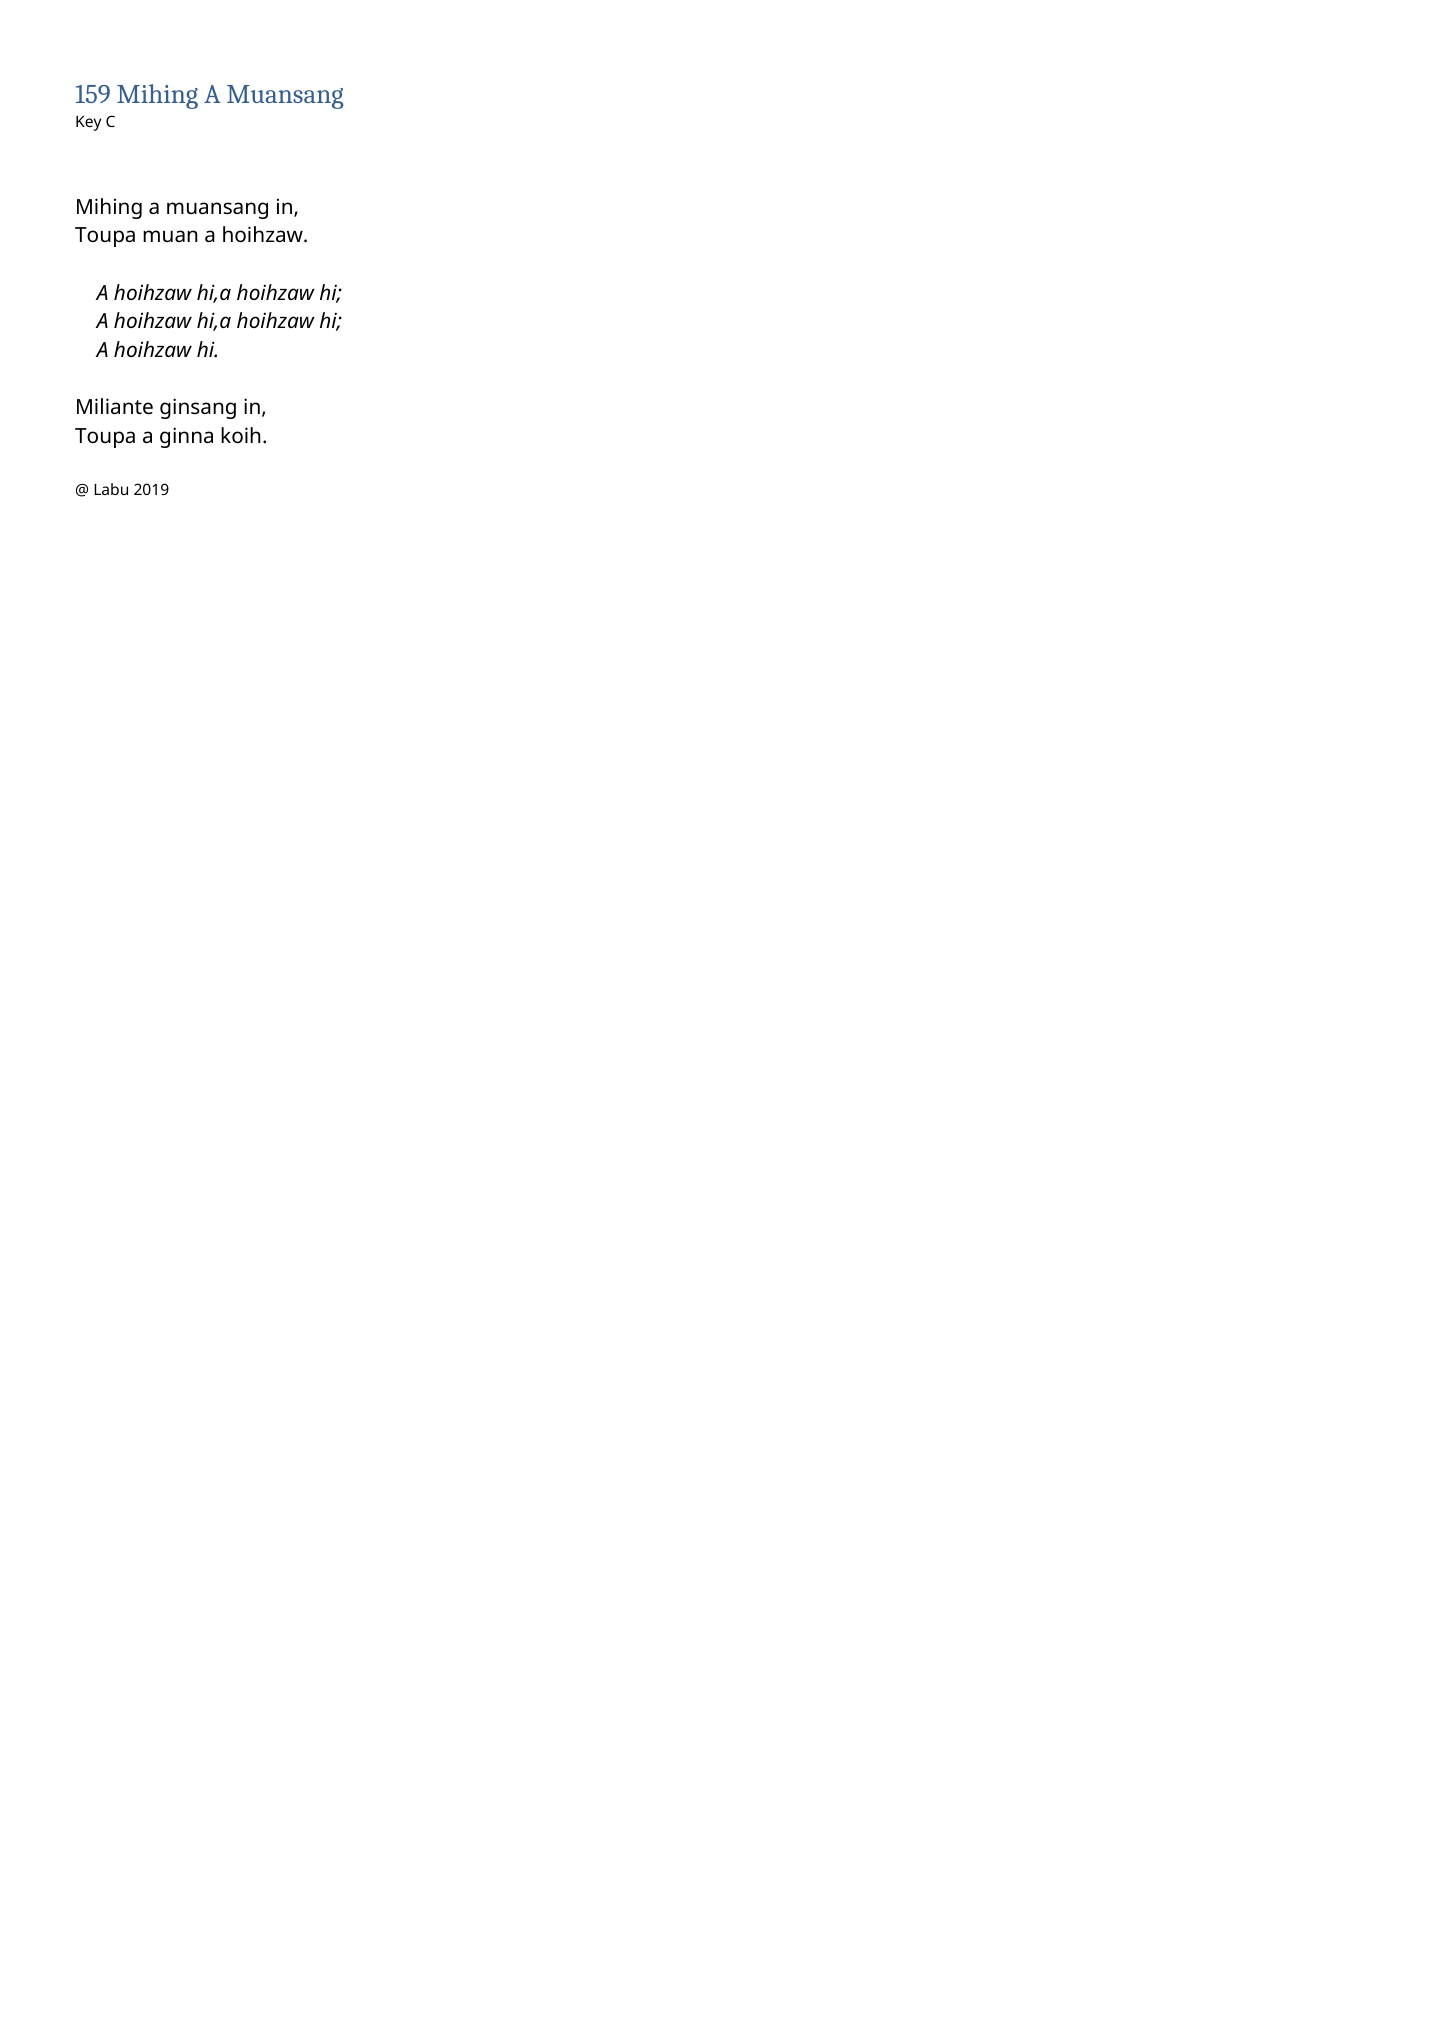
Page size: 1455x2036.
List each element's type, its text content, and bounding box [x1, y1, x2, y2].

text Key C [75, 110, 1379, 163]
text @ Labu 2019 [75, 478, 1379, 531]
text Miliante ginsang in, Toupa a ginna koih. [75, 392, 1379, 449]
text Mihing a muansang in, Toupa muan a hoihzaw. [75, 192, 1379, 249]
subtitle 159 Mihing A Muansang [75, 79, 1379, 110]
text A hoihzaw hi,a hoihzaw hi; A hoihzaw hi,a hoihzaw hi; A hoihzaw hi. [75, 278, 1379, 363]
